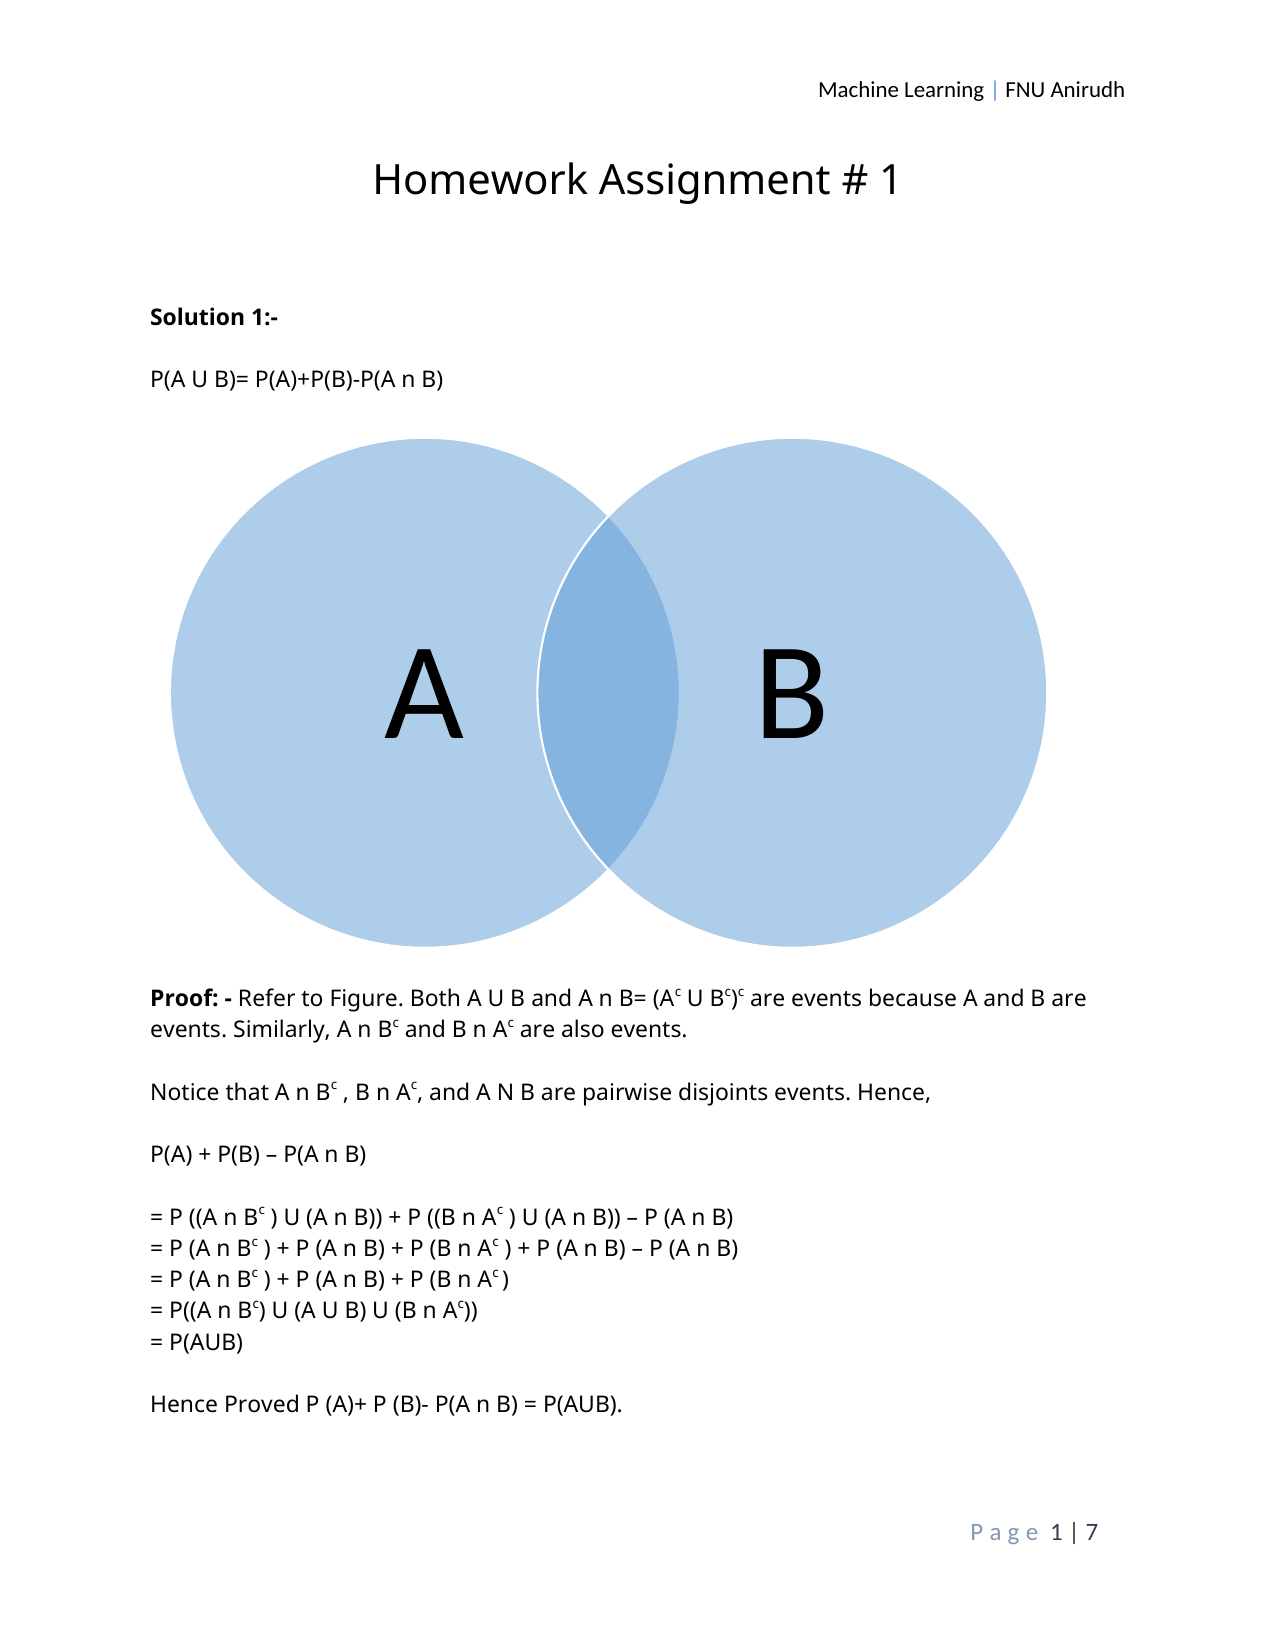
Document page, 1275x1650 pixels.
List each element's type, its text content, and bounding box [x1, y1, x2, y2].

text P(A U B)= P(A)+P(B)-P(A n B) [150, 363, 1125, 394]
text = P ((A n Bc ) U (A n B)) + P ((B n Ac ) U (A n B)) – P (A n B) [150, 1201, 1125, 1232]
text Homework Assignment # 1 [150, 150, 1125, 207]
text Solution 1:- [150, 301, 1125, 332]
text Hence Proved P (A)+ P (B)- P(A n B) = P(AUB). [150, 1388, 1125, 1419]
text P(A) + P(B) – P(A n B) [150, 1138, 1125, 1169]
text Proof: - Refer to Figure. Both A U B and A n B= (Ac U Bc)c are events because A and B are events. Similarly, A n Bc and B n Ac are also events. [150, 982, 1125, 1044]
text Notice that A n Bc , B n Ac, and A N B are pairwise disjoints events. Hence, [150, 1076, 1125, 1107]
text = P(AUB) [150, 1326, 1125, 1357]
text = P (A n Bc ) + P (A n B) + P (B n Ac ) + P (A n B) – P (A n B) [150, 1232, 1125, 1263]
text = P((A n Bc) U (A U B) U (B n Ac)) [150, 1294, 1125, 1326]
text = P (A n Bc ) + P (A n B) + P (B n Ac ) [150, 1263, 1125, 1294]
